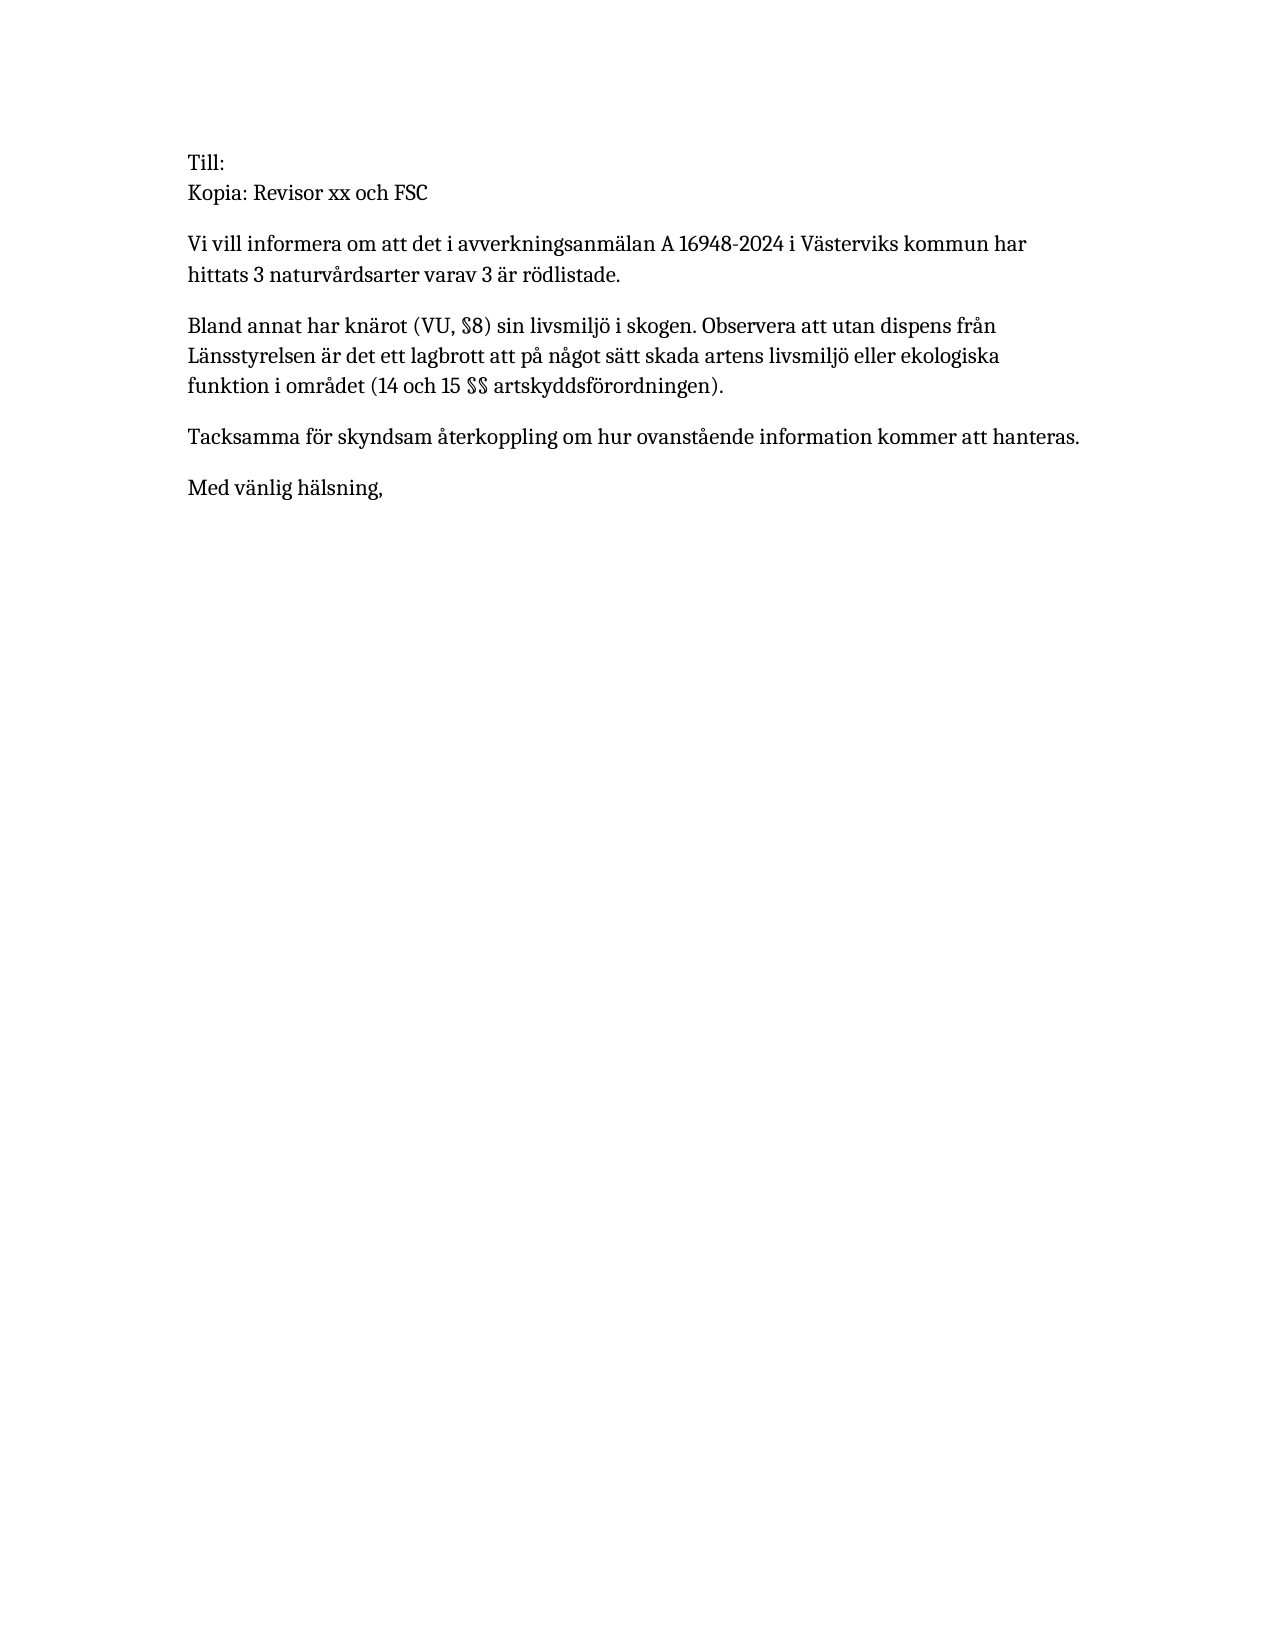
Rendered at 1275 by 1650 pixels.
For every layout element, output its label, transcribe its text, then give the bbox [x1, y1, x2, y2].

text Vi vill informera om att det i avverkningsanmälan A 16948-2024 i Västerviks kommun har hittats 3 naturvårdsarter varav 3 är rödlistade. [187, 231, 1087, 288]
text Till: Kopia: Revisor xx och FSC [187, 150, 1087, 207]
text Bland annat har knärot (VU, §8) sin livsmiljö i skogen. Observera att utan dispens från Länsstyrelsen är det ett lagbrott att på något sätt skada artens livsmiljö eller ekologiska funktion i området (14 och 15 §§ artskyddsförordningen). [187, 312, 1087, 399]
text Med vänlig hälsning, [187, 475, 1087, 532]
text Tacksamma för skyndsam återkoppling om hur ovanstående information kommer att hanteras. [187, 424, 1087, 450]
